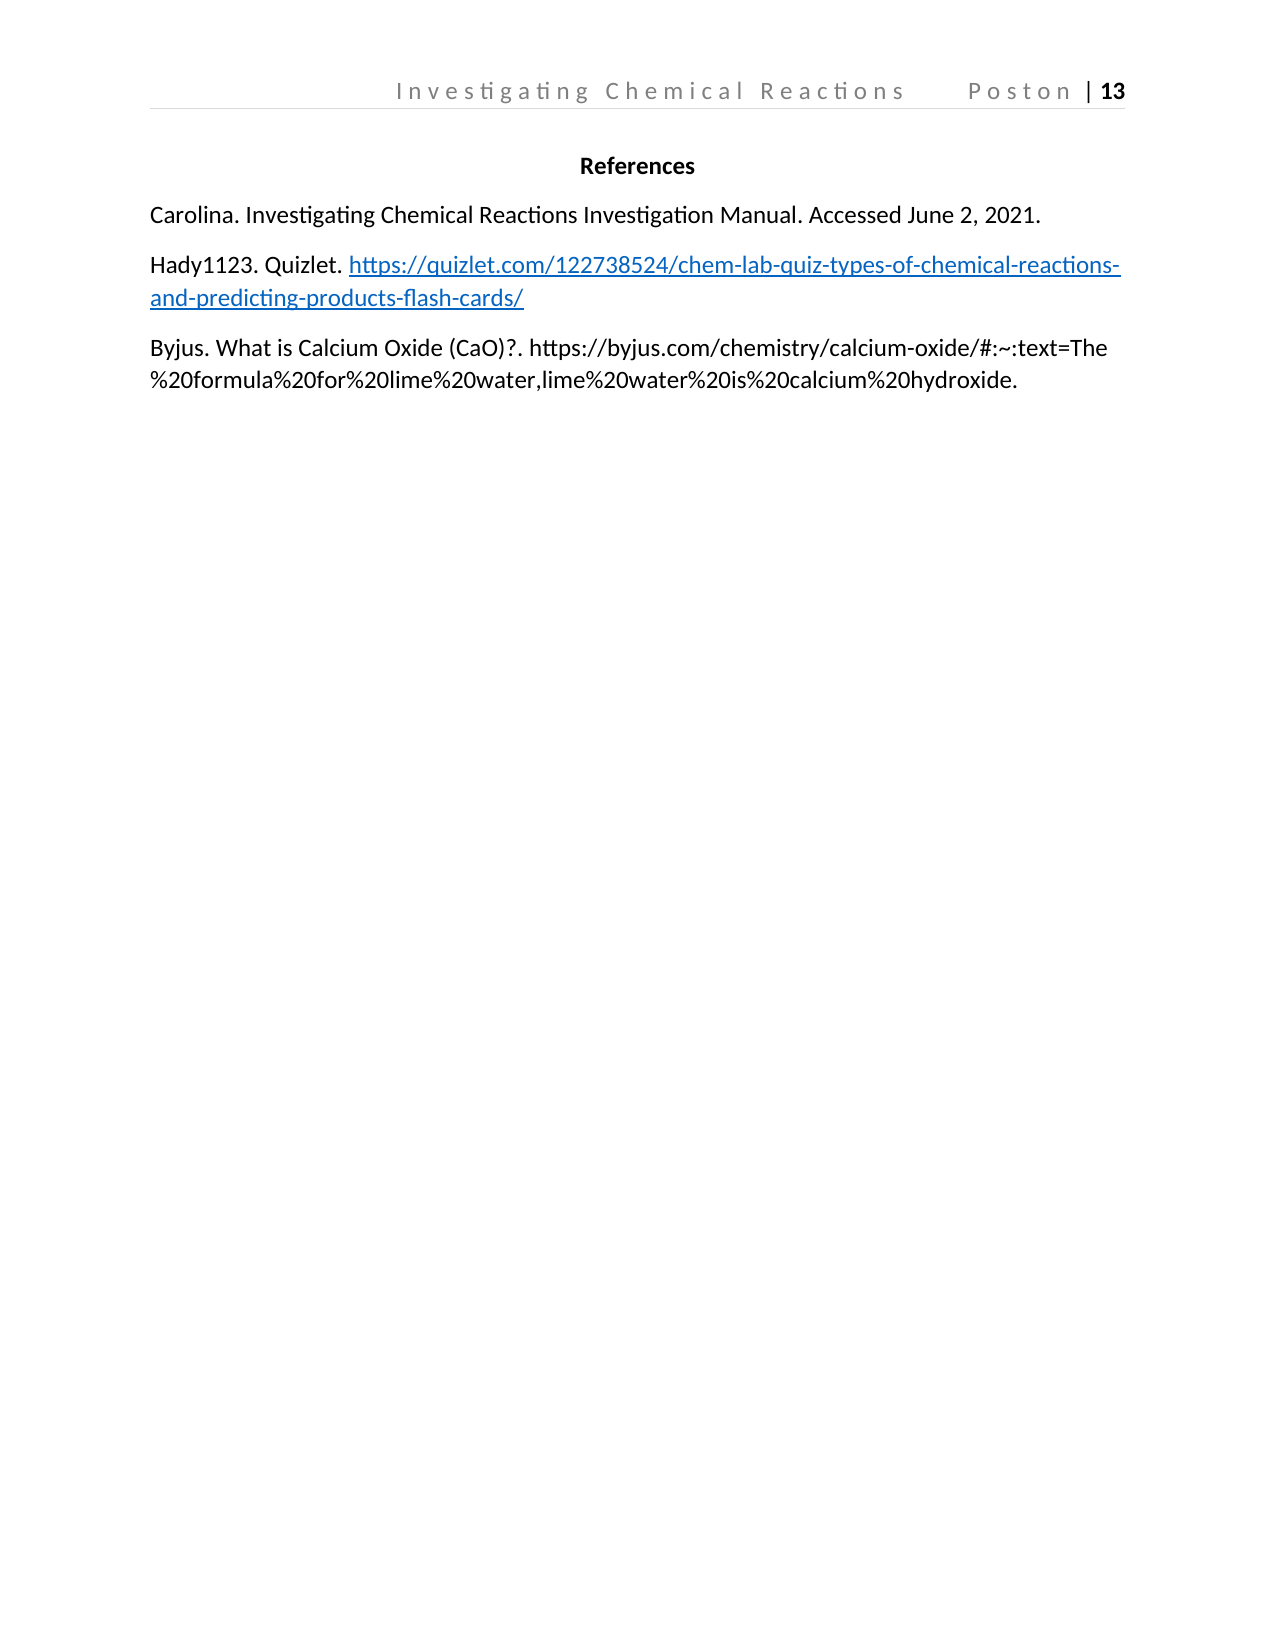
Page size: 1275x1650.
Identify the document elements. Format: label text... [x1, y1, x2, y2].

text Carolina. Investigating Chemical Reactions Investigation Manual. Accessed June 2, 2021. [150, 199, 1125, 230]
text References [150, 150, 1125, 181]
text Hady1123. Quizlet. https://quizlet.com/122738524/chem-lab-quiz-types-of-chemical-reactions-and-predicting-products-flash-cards/ [150, 249, 1125, 313]
text Byjus. What is Calcium Oxide (CaO)?. https://byjus.com/chemistry/calcium-oxide/#:~:text=The%20formula%20for%20lime%20water,lime%20water%20is%20calcium%20hydroxide. [150, 332, 1125, 395]
